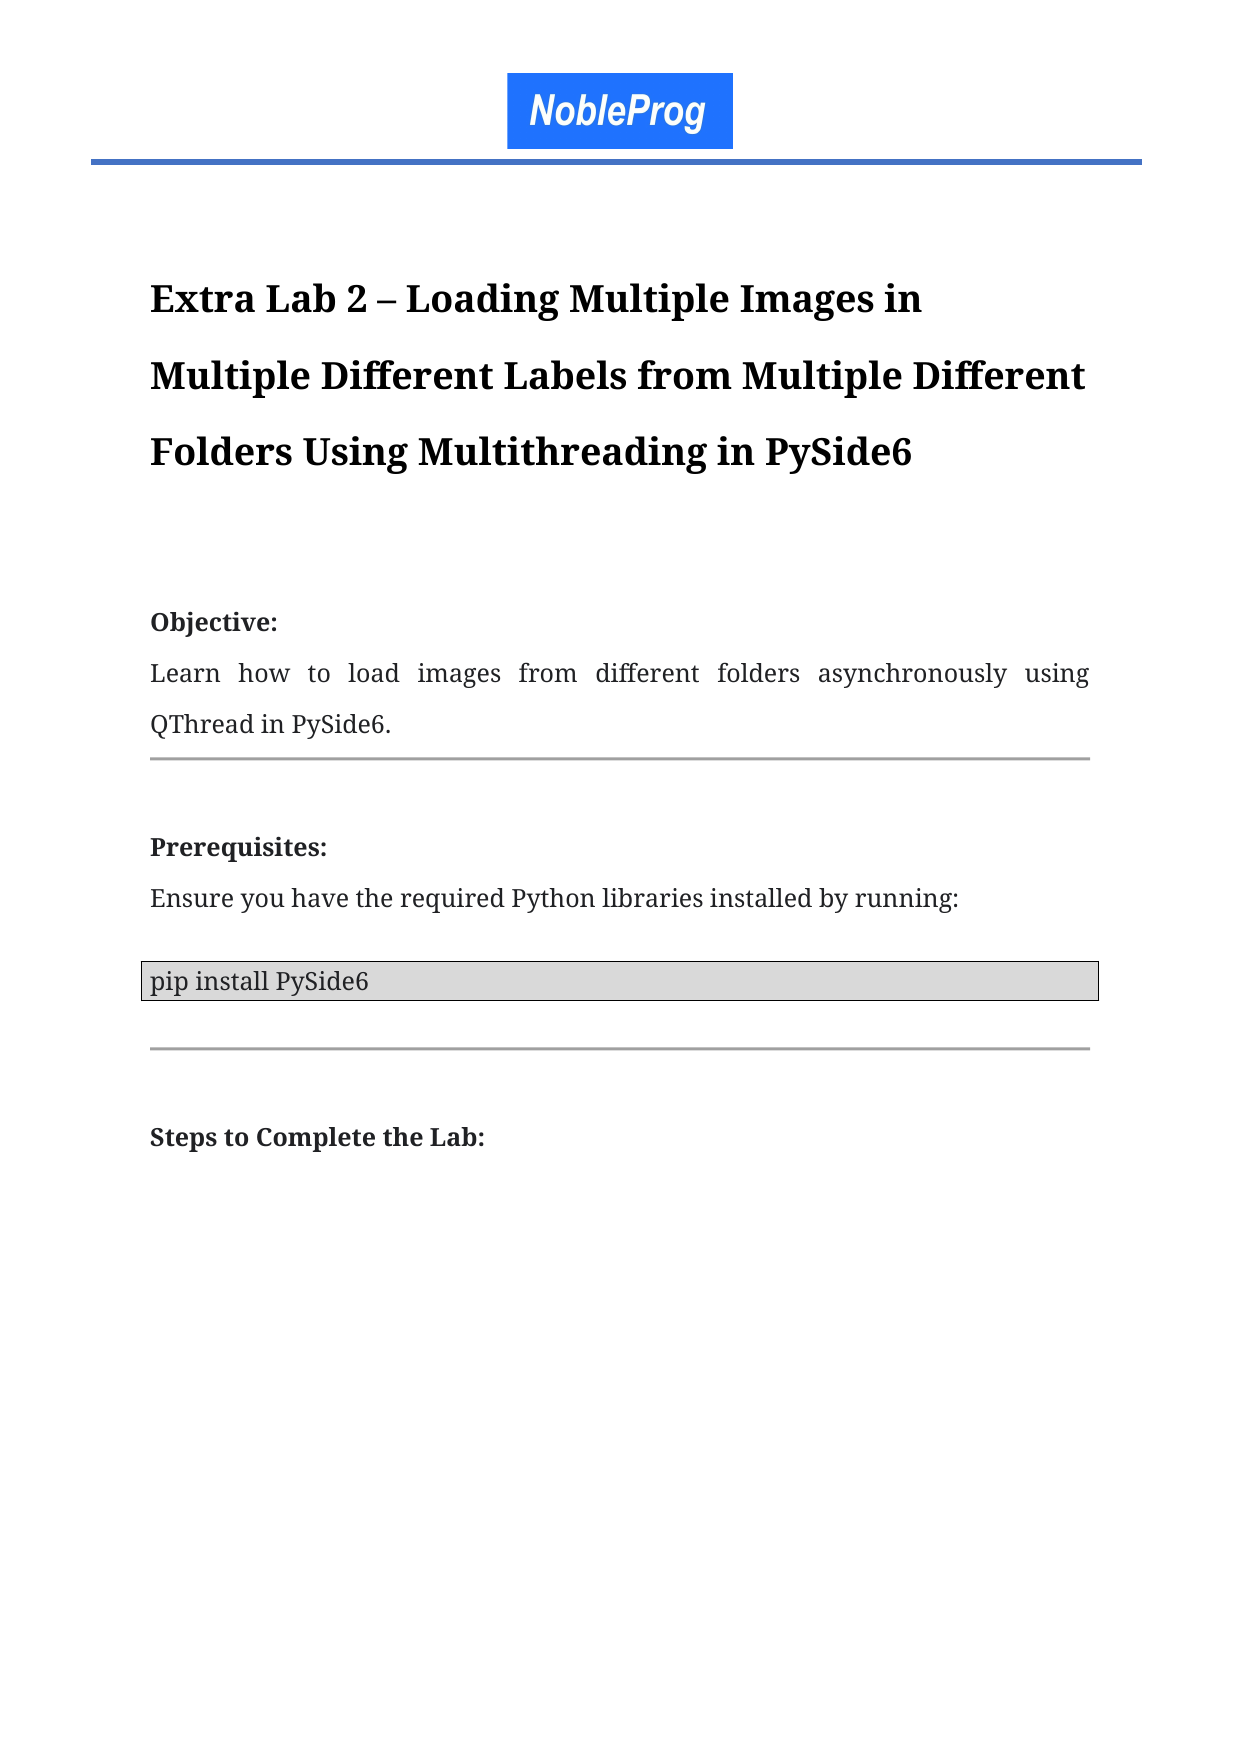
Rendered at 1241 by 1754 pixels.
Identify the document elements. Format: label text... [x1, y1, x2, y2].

text Prerequisites: [150, 829, 1090, 864]
text Steps to Complete the Lab: [150, 1119, 1090, 1154]
text Ensure you have the required Python libraries installed by running: [150, 881, 1090, 915]
text Learn how to load images from different folders asynchronously using QThread in PySide6. [150, 655, 1090, 740]
text pip install PySide6 [142, 962, 1098, 1000]
text Objective: [150, 604, 1090, 638]
picture [507, 73, 733, 149]
text Extra Lab 2 – Loading Multiple Images in Multiple Different Labels from Multiple Different Folders Using Multithreading in PySide6 [150, 272, 1090, 477]
